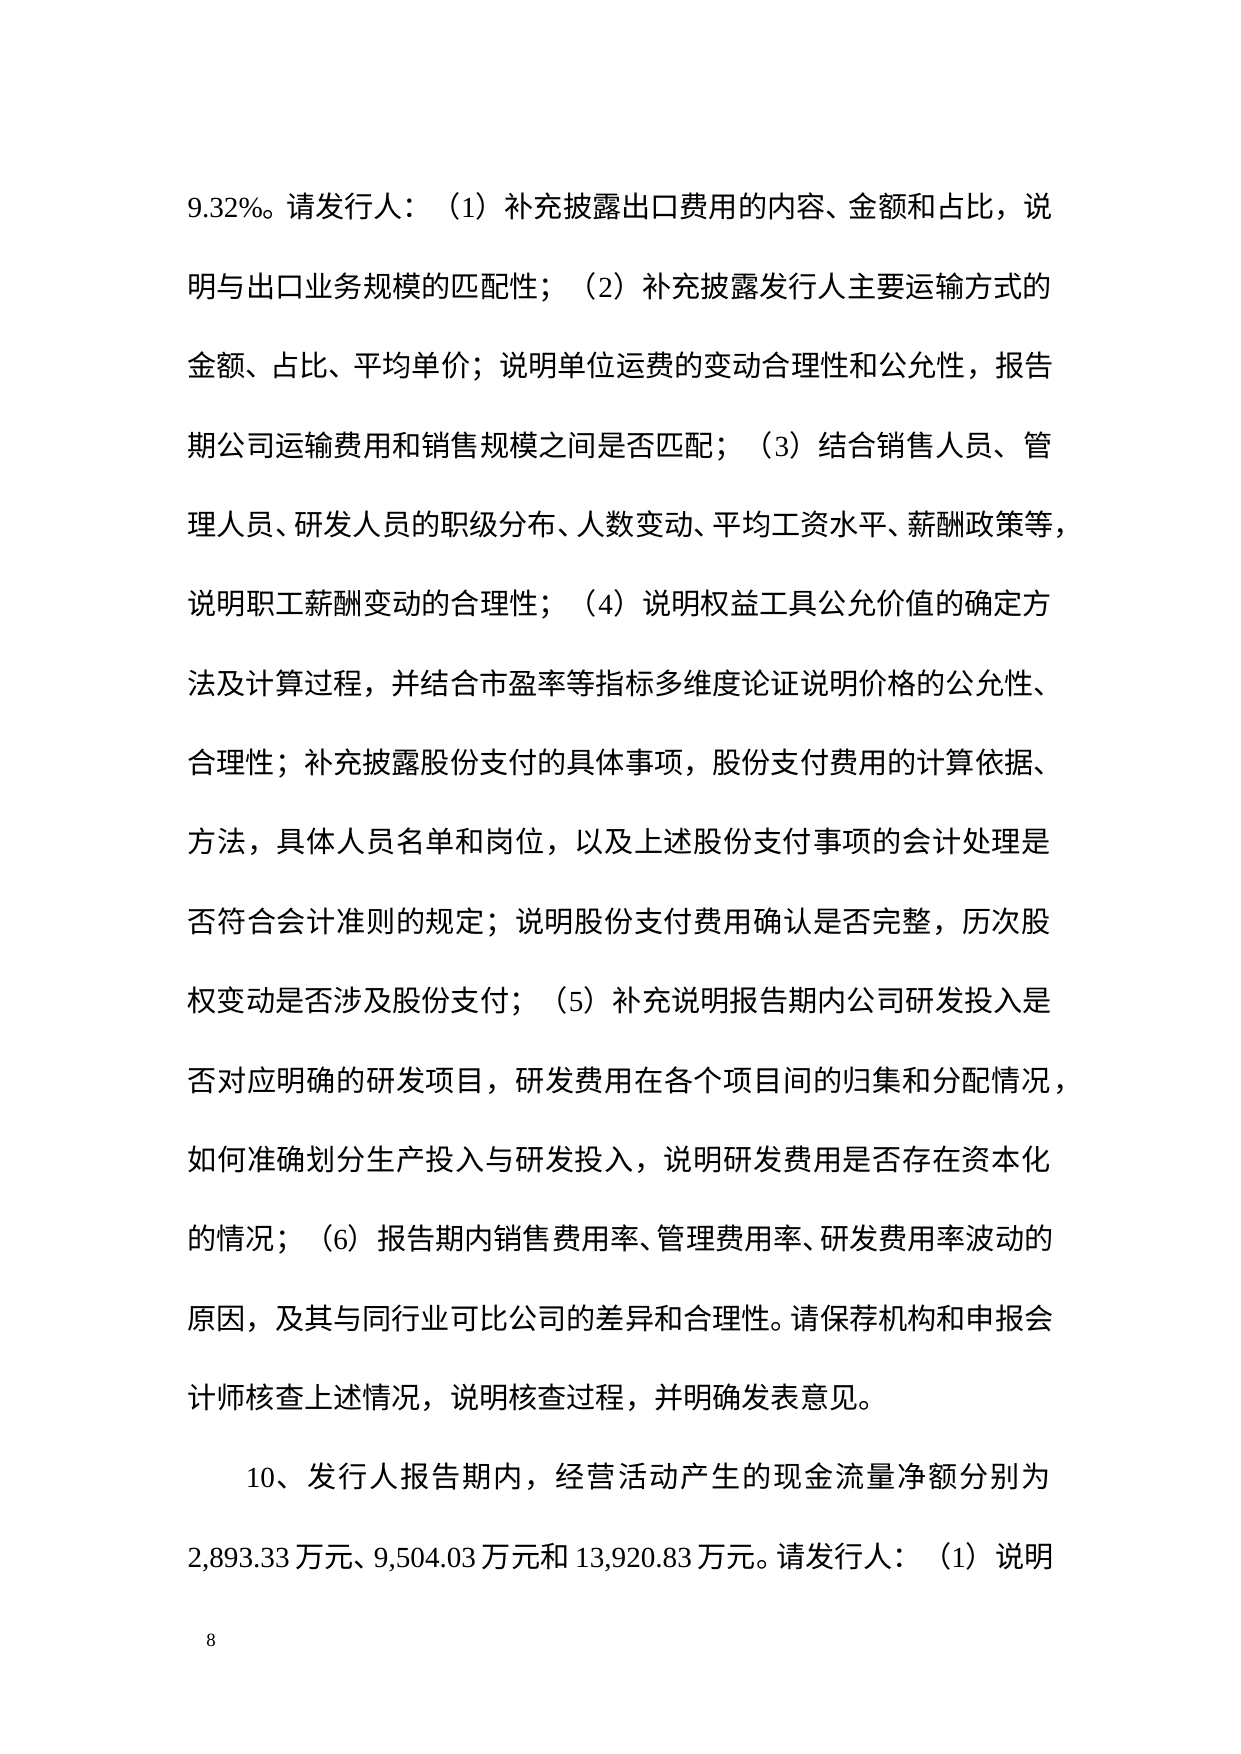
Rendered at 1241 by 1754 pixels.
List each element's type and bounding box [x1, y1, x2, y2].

list [187, 245, 1053, 1594]
list [187, 166, 1053, 245]
